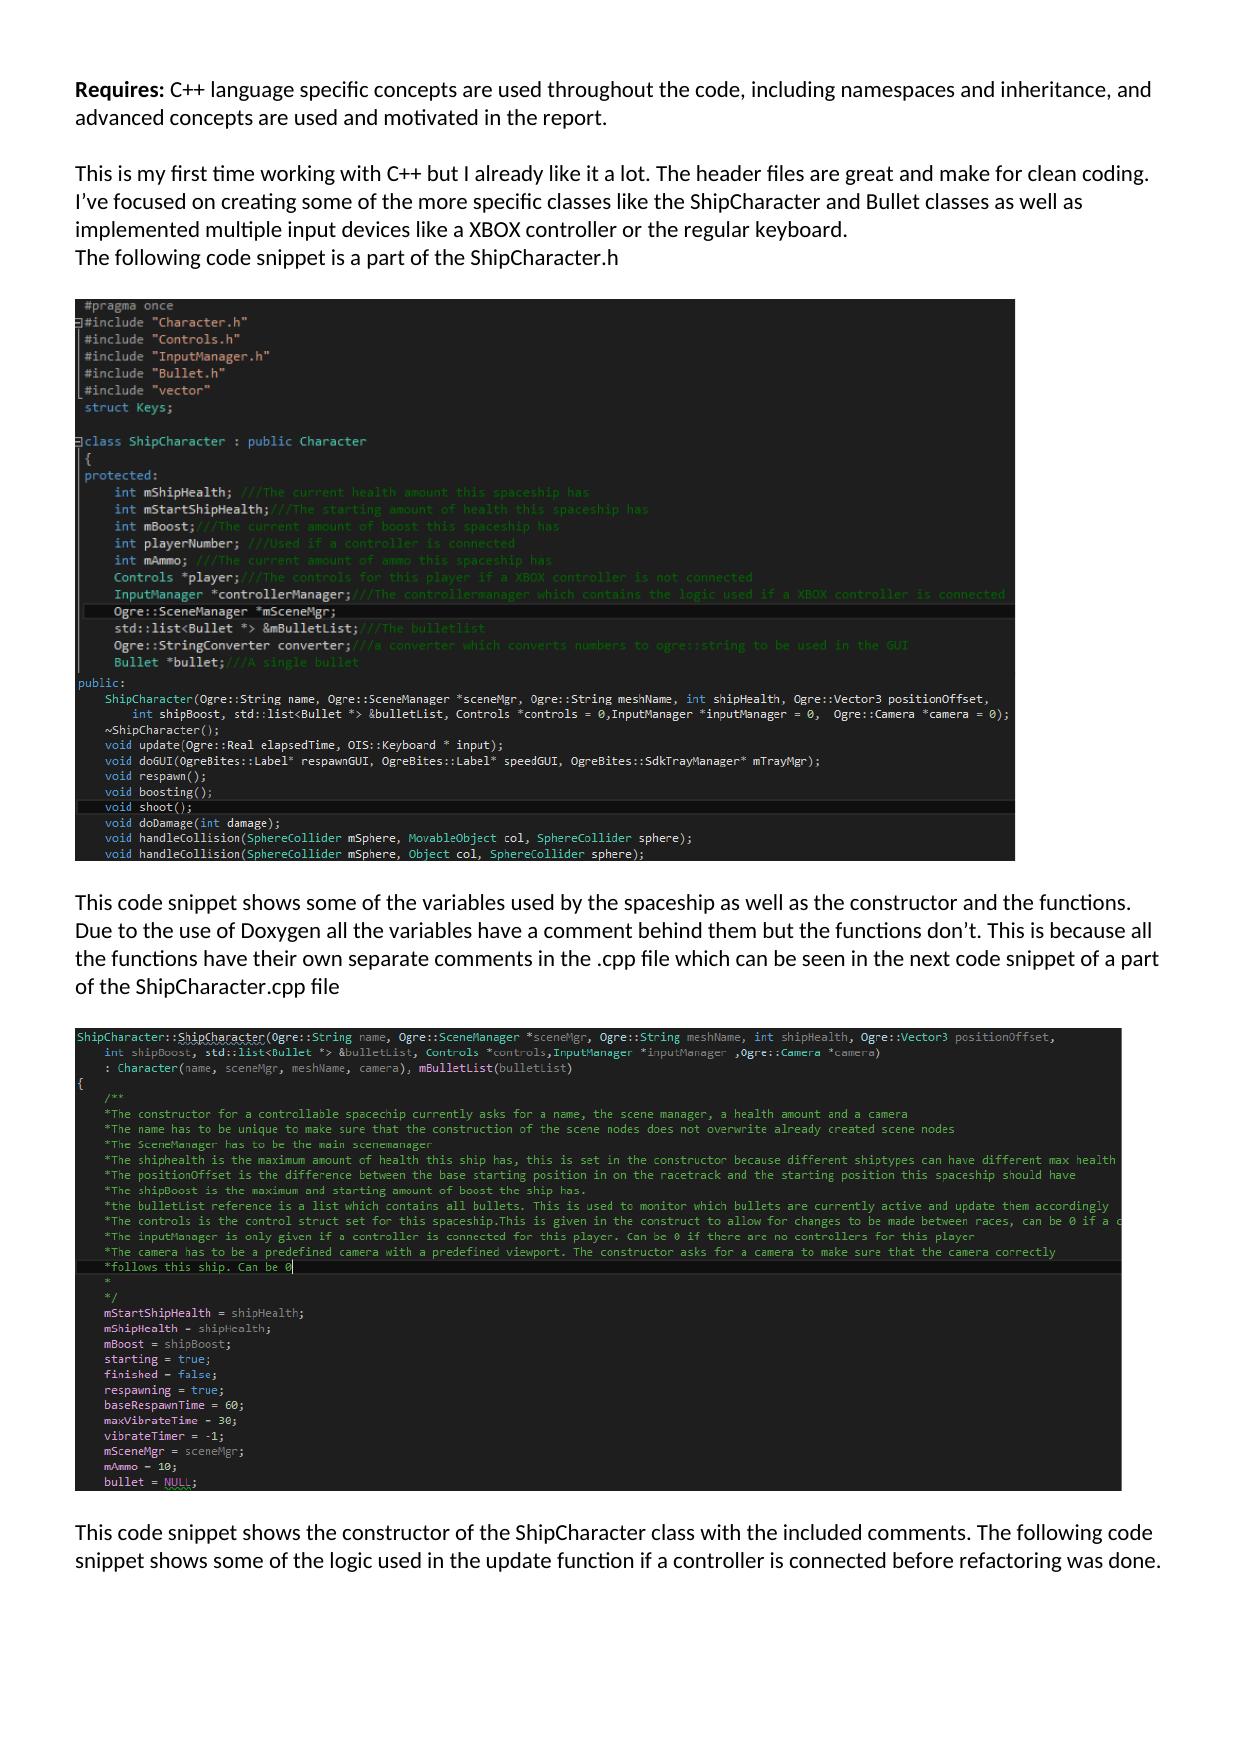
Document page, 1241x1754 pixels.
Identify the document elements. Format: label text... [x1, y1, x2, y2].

text Requires: C++ language specific concepts are used throughout the code, including namespaces and inheritance, and advanced concepts are used and motivated in the report. [75, 75, 1165, 131]
picture [75, 1028, 1122, 1491]
picture [75, 299, 1016, 861]
text This is my first time working with C++ but I already like it a lot. The header files are great and make for clean coding. I’ve focused on creating some of the more specific classes like the ShipCharacter and Bullet classes as well as implemented multiple input devices like a XBOX controller or the regular keyboard. [75, 159, 1165, 243]
text This code snippet shows the constructor of the ShipCharacter class with the included comments. The following code snippet shows some of the logic used in the update function if a controller is connected before refactoring was done. [75, 1518, 1165, 1574]
text This code snippet shows some of the variables used by the spaceship as well as the constructor and the functions. Due to the use of Doxygen all the variables have a comment behind them but the functions don’t. This is because all the functions have their own separate comments in the .cpp file which can be seen in the next code snippet of a part of the ShipCharacter.cpp file [75, 888, 1165, 1000]
text The following code snippet is a part of the ShipCharacter.h [75, 243, 1165, 271]
